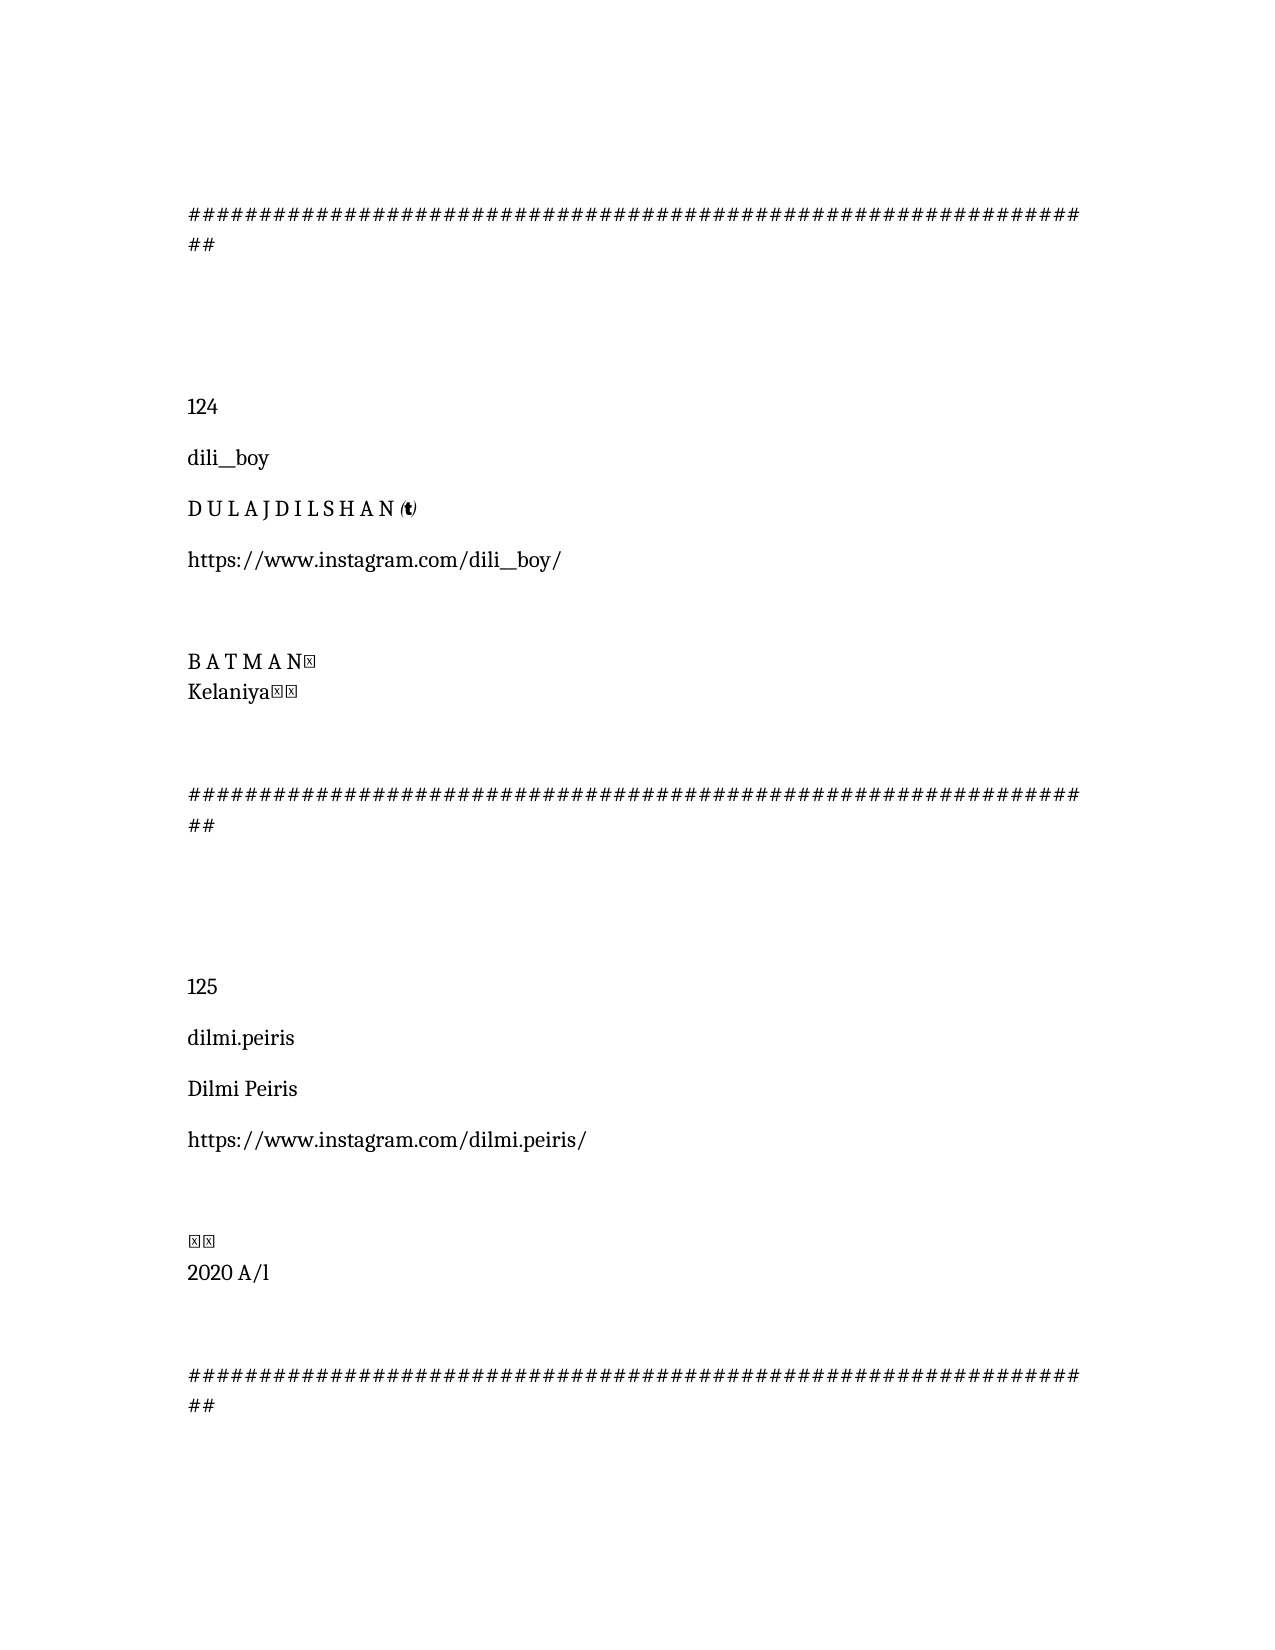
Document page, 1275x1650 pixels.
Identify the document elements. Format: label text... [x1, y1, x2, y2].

text D U L A J D I L S H A N  [187, 496, 1087, 522]
text ################################################################# [187, 781, 1087, 868]
text dili__boy [187, 445, 1087, 471]
text https://www.instagram.com/dilmi.peiris/ [187, 1127, 1087, 1153]
text Dilmi Peiris [187, 1076, 1087, 1102]
text dilmi.peiris [187, 1025, 1087, 1051]
text 125 [187, 974, 1087, 1000]
text 💙💛 2020 A/l [187, 1229, 1087, 1286]
text https://www.instagram.com/dili__boy/ [187, 547, 1087, 573]
text ################################################################# [187, 1361, 1087, 1448]
text B A T M A N🦇 Kelaniya🇱🇰 [187, 649, 1087, 706]
text 124 [187, 394, 1087, 420]
text ################################################################# [187, 201, 1087, 288]
